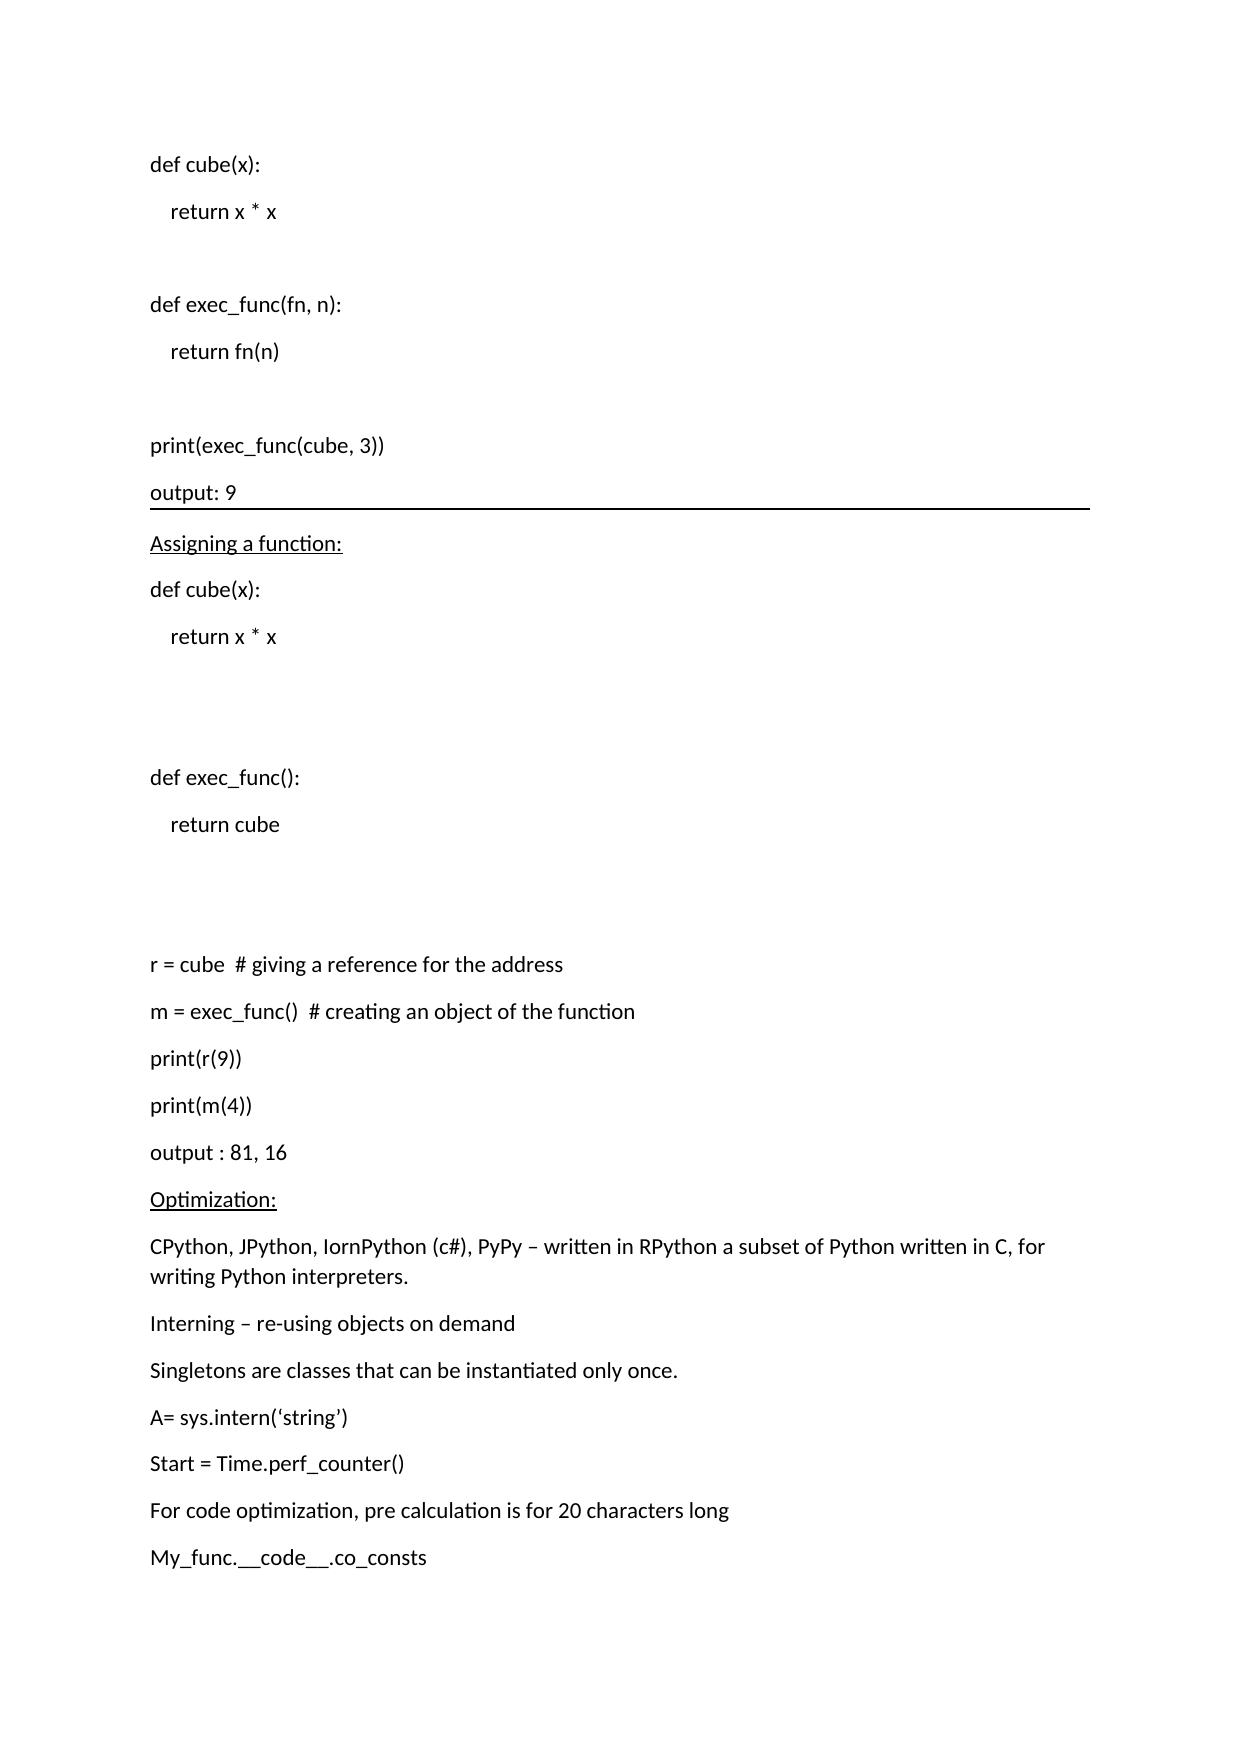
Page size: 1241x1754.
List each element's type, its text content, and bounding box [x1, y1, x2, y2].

text print(exec_func(cube, 3)) [150, 431, 1090, 459]
text Assigning a function: [150, 529, 1090, 557]
text return x * x [150, 622, 1090, 650]
text Optimization: [150, 1185, 1090, 1213]
text Singletons are classes that can be instantiated only once. [150, 1356, 1090, 1384]
text For code optimization, pre calculation is for 20 characters long [150, 1496, 1090, 1524]
text def cube(x): [150, 150, 1090, 178]
text Interning – re-using objects on demand [150, 1309, 1090, 1337]
text print(m(4)) [150, 1091, 1090, 1119]
text output: 9 [150, 478, 1090, 508]
text def cube(x): [150, 576, 1090, 603]
text A= sys.intern(‘string’) [150, 1403, 1090, 1431]
text CPython, JPython, IornPython (c#), PyPy – written in RPython a subset of Python written in C, for writing Python interpreters. [150, 1232, 1090, 1290]
text def exec_func(fn, n): [150, 291, 1090, 319]
text print(r(9)) [150, 1044, 1090, 1072]
text r = cube # giving a reference for the address [150, 951, 1090, 978]
text return fn(n) [150, 337, 1090, 366]
text My_func.__code__.co_consts [150, 1543, 1090, 1571]
text return x * x [150, 197, 1090, 225]
text m = exec_func() # creating an object of the function [150, 997, 1090, 1025]
text Start = Time.perf_counter() [150, 1449, 1090, 1477]
text output : 81, 16 [150, 1138, 1090, 1166]
text def exec_func(): [150, 763, 1090, 791]
text return cube [150, 810, 1090, 838]
